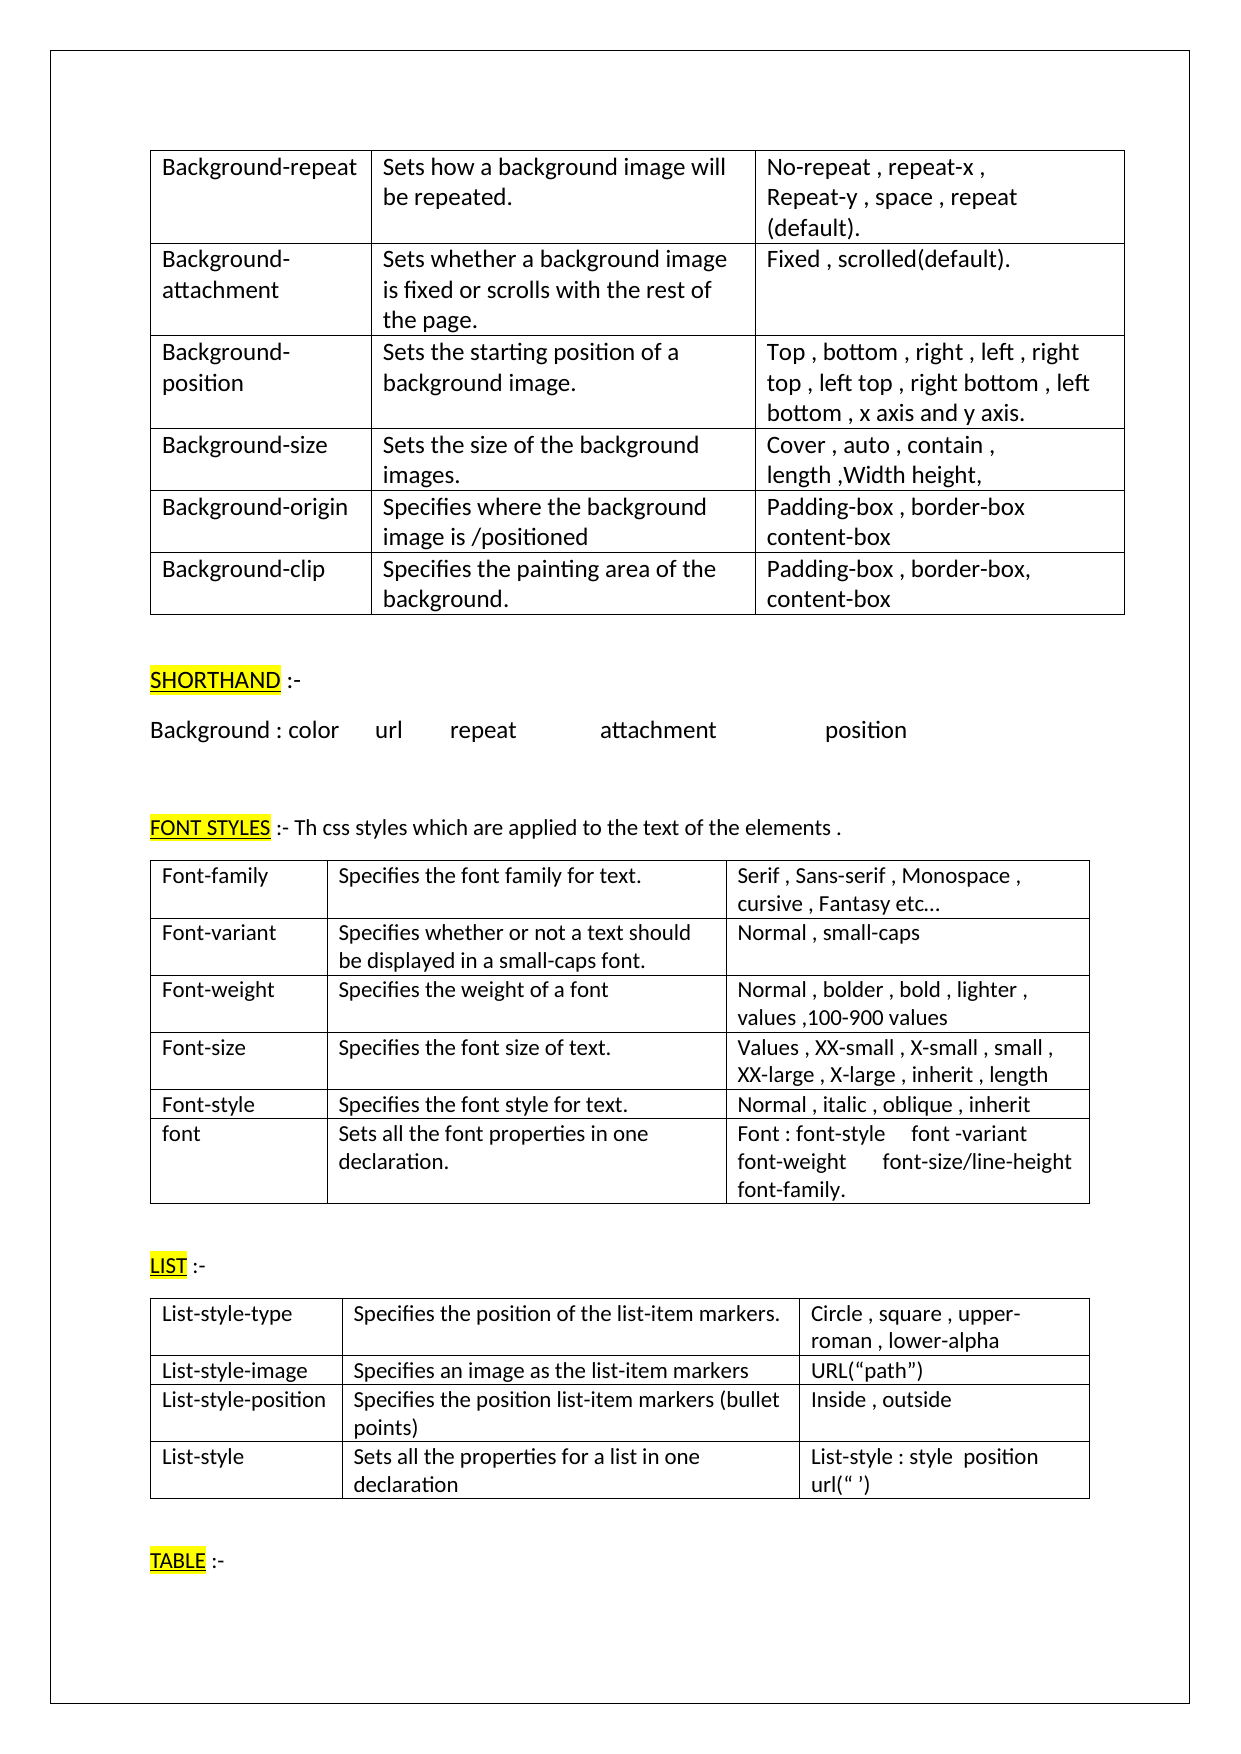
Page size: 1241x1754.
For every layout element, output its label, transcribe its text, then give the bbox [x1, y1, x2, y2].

table_cell Padding-box , border-box, content-box [756, 553, 1124, 614]
table_cell List-style-image [151, 1356, 342, 1384]
text SHORTHAND :- [281, 665, 1090, 695]
table_header Font-family [151, 861, 327, 917]
text TABLE :- [206, 1546, 1090, 1574]
table_cell font [151, 1119, 327, 1203]
table_cell List-style [151, 1442, 342, 1498]
table_cell Background-size [151, 429, 371, 490]
table_cell Cover , auto , contain , length ,Width height, [756, 429, 1124, 490]
table_cell Font-weight [151, 976, 327, 1032]
table_cell List-style-position [151, 1385, 342, 1441]
text FONT STYLES :- Th css styles which are applied to the text of the elements . [150, 813, 1090, 841]
table_header List-style-type [151, 1299, 342, 1355]
table_cell Specifies whether or not a text should be displayed in a small-caps font. [328, 919, 726, 974]
table_cell Fixed , scrolled(default). [756, 244, 1124, 335]
table_cell Specifies where the background image is /positioned [372, 491, 755, 552]
table_cell No-repeat , repeat-x , Repeat-y , space , repeat (default). [756, 151, 1124, 243]
table_cell Sets whether a background image is fixed or scrolls with the rest of the page. [372, 244, 755, 335]
table_cell Specifies the weight of a font [328, 976, 726, 1032]
table_cell Normal , bolder , bold , lighter , values ,100-900 values [727, 976, 1089, 1032]
table_cell Padding-box , border-box content-box [756, 491, 1124, 552]
table_cell Sets all the font properties in one declaration. [328, 1119, 726, 1203]
table_cell Specifies the painting area of the background. [372, 553, 755, 614]
table_cell Sets the size of the background images. [372, 429, 755, 490]
text LIST :- [187, 1251, 1090, 1279]
table_cell Font-size [151, 1033, 327, 1089]
table_cell Background-repeat [151, 151, 371, 243]
table_cell Sets the starting position of a background image. [372, 336, 755, 428]
table_cell Normal , italic , oblique , inherit [727, 1090, 1089, 1118]
table_cell Values , XX-small , X-small , small , XX-large , X-large , inherit , length [727, 1033, 1089, 1089]
text Background : color url repeat attachment position [150, 714, 1090, 745]
table_header Specifies the font family for text. [328, 861, 726, 917]
table_header Serif , Sans-serif , Monospace , cursive , Fantasy etc… [727, 861, 1089, 917]
table_cell Background-position [151, 336, 371, 428]
table_cell Sets all the properties for a list in one declaration [343, 1442, 799, 1498]
table_header Specifies the position of the list-item markers. [343, 1299, 799, 1355]
table_cell URL(“path”) [800, 1356, 1089, 1384]
table_cell Font : font-style font -variant font-weight font-size/line-height font-family. [727, 1119, 1089, 1203]
table_cell Sets how a background image will be repeated. [372, 151, 755, 243]
table_cell List-style : style position url(“ ’) [800, 1442, 1089, 1498]
table_cell Font-style [151, 1090, 327, 1118]
table_cell Font-variant [151, 919, 327, 974]
table_cell Background-clip [151, 553, 371, 614]
table_cell Specifies the font size of text. [328, 1033, 726, 1089]
table_cell Inside , outside [800, 1385, 1089, 1441]
table_cell Specifies an image as the list-item markers [343, 1356, 799, 1384]
table_cell Specifies the position list-item markers (bullet points) [343, 1385, 799, 1441]
table_cell Background-origin [151, 491, 371, 552]
table_cell Normal , small-caps [727, 919, 1089, 974]
table_header Circle , square , upper-roman , lower-alpha [800, 1299, 1089, 1355]
table_cell Background-attachment [151, 244, 371, 335]
table_cell Top , bottom , right , left , right top , left top , right bottom , left bottom , x axis and y axis. [756, 336, 1124, 428]
table_cell Specifies the font style for text. [328, 1090, 726, 1118]
